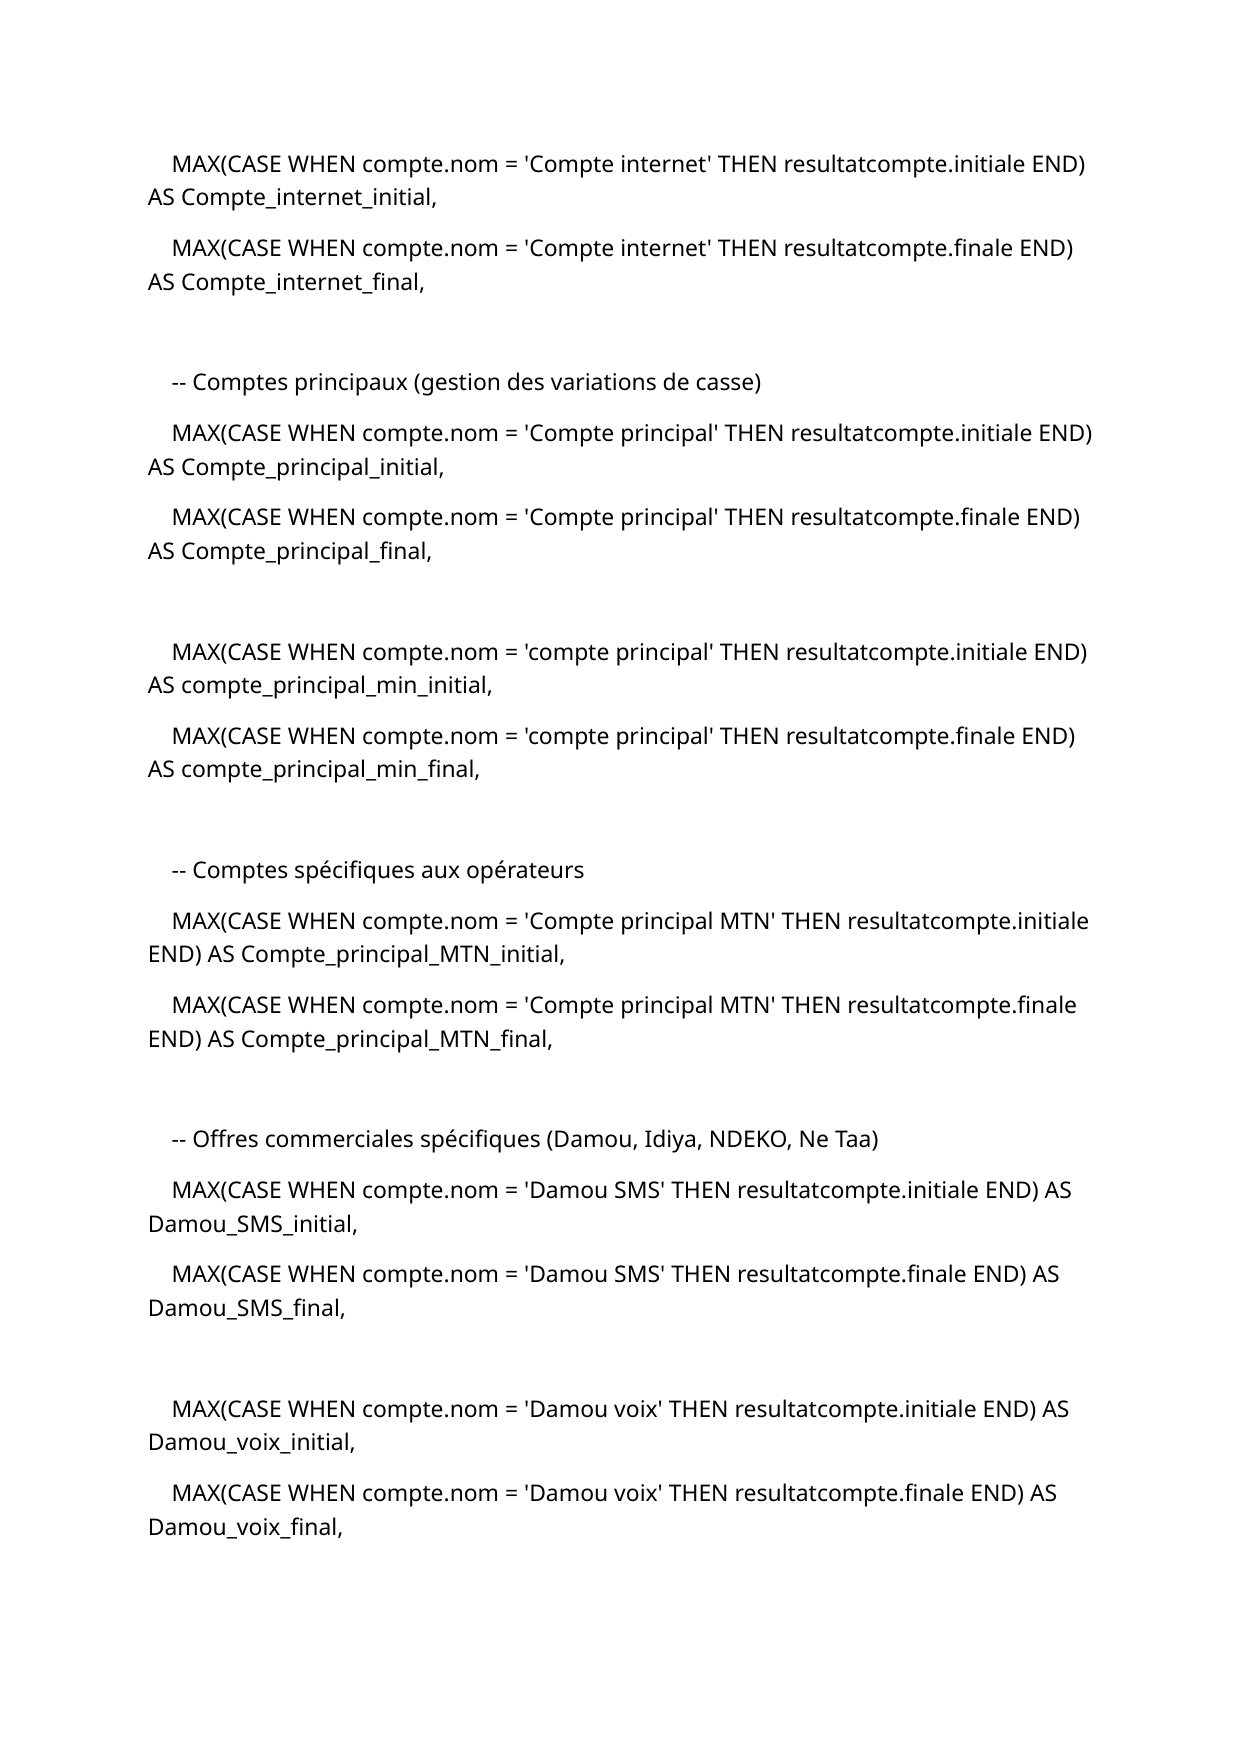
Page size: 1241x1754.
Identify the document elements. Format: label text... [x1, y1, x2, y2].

text MAX(CASE WHEN compte.nom = 'Compte internet' THEN resultatcompte.finale END) AS Compte_internet_final, [148, 232, 1093, 297]
text MAX(CASE WHEN compte.nom = 'compte principal' THEN resultatcompte.initiale END) AS compte_principal_min_initial, [148, 636, 1093, 701]
text MAX(CASE WHEN compte.nom = 'compte principal' THEN resultatcompte.finale END) AS compte_principal_min_final, [148, 720, 1093, 785]
text MAX(CASE WHEN compte.nom = 'Compte internet' THEN resultatcompte.initiale END) AS Compte_internet_initial, [148, 148, 1093, 213]
text MAX(CASE WHEN compte.nom = 'Damou SMS' THEN resultatcompte.initiale END) AS Damou_SMS_initial, [148, 1174, 1093, 1239]
text MAX(CASE WHEN compte.nom = 'Compte principal' THEN resultatcompte.finale END) AS Compte_principal_final, [148, 501, 1093, 566]
text -- Comptes principaux (gestion des variations de casse) [148, 366, 1093, 398]
text MAX(CASE WHEN compte.nom = 'Compte principal MTN' THEN resultatcompte.initiale END) AS Compte_principal_MTN_initial, [148, 905, 1093, 970]
text MAX(CASE WHEN compte.nom = 'Damou SMS' THEN resultatcompte.finale END) AS Damou_SMS_final, [148, 1258, 1093, 1323]
text MAX(CASE WHEN compte.nom = 'Compte principal' THEN resultatcompte.initiale END) AS Compte_principal_initial, [148, 417, 1093, 482]
text MAX(CASE WHEN compte.nom = 'Damou voix' THEN resultatcompte.initiale END) AS Damou_voix_initial, [148, 1393, 1093, 1458]
text -- Comptes spécifiques aux opérateurs [148, 854, 1093, 886]
text MAX(CASE WHEN compte.nom = 'Compte principal MTN' THEN resultatcompte.finale END) AS Compte_principal_MTN_final, [148, 989, 1093, 1054]
text MAX(CASE WHEN compte.nom = 'Damou voix' THEN resultatcompte.finale END) AS Damou_voix_final, [148, 1477, 1093, 1542]
text -- Offres commerciales spécifiques (Damou, Idiya, NDEKO, Ne Taa) [148, 1123, 1093, 1155]
